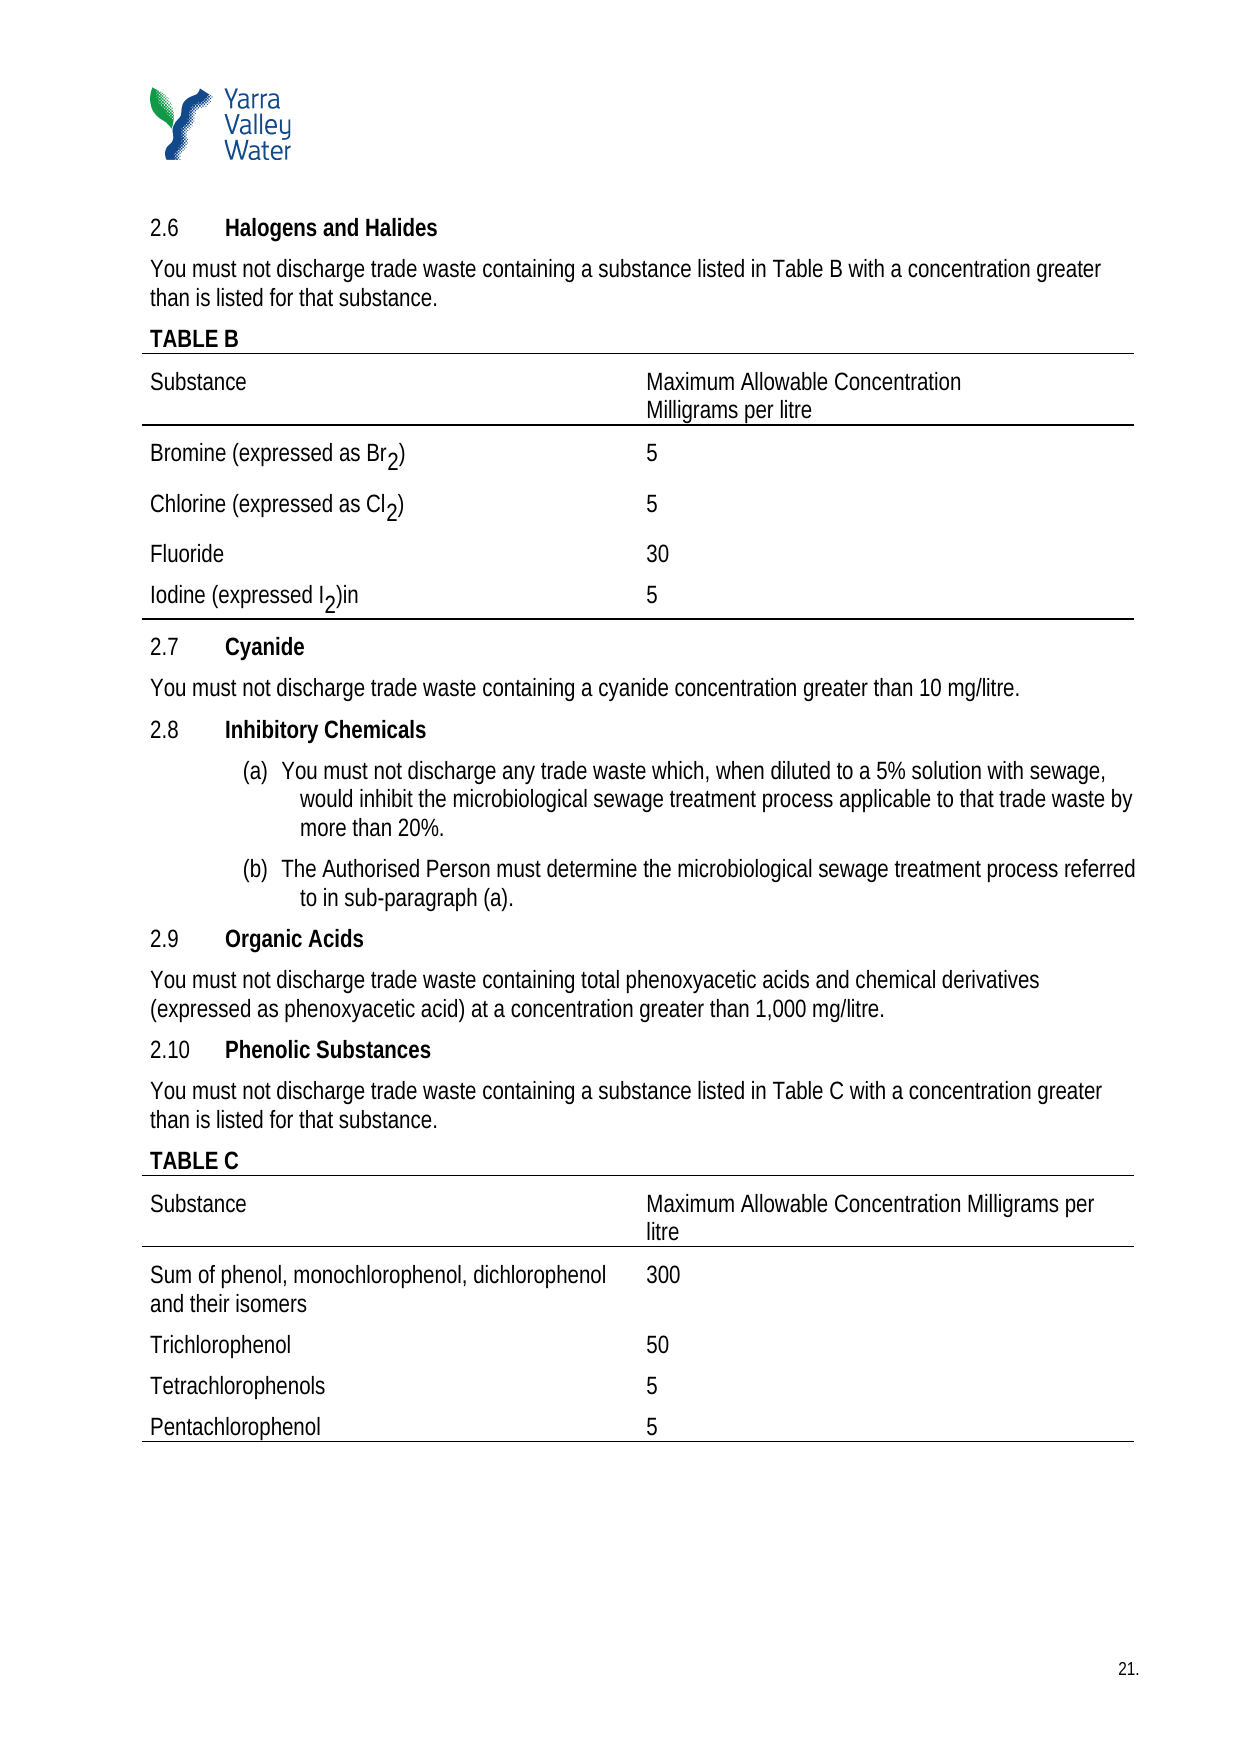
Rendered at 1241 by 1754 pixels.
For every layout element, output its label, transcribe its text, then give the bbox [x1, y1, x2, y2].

list Organic Acids [150, 924, 1143, 953]
table_header Maximum Allowable Concentration Milligrams per litre [638, 354, 1134, 424]
list Phenolic Substances [150, 1035, 1143, 1063]
table_cell Chlorine (expressed as Cl2) [142, 476, 638, 527]
list You must not discharge any trade waste which, when diluted to a 5% solution with sewage, would inhibit the microbiological sewage treatment process applicable to that trade waste by more than 20%. [243, 756, 1143, 842]
table_header Maximum Allowable Concentration Milligrams per litre [638, 1176, 1134, 1246]
list Halogens and Halides [150, 213, 1143, 242]
table_cell Tetrachlorophenols [142, 1358, 638, 1399]
table_cell 5 [638, 476, 1134, 527]
text You must not discharge trade waste containing a substance listed in Table C with a concentration greater than is listed for that substance. [150, 1076, 1143, 1133]
table_cell Sum of phenol, monochlorophenol, dichlorophenol and their isomers [142, 1247, 638, 1317]
table_header Substance [142, 354, 638, 424]
table_cell 50 [638, 1317, 1134, 1358]
table_cell 300 [638, 1247, 1134, 1317]
text TABLE C [150, 1146, 1143, 1174]
picture [150, 87, 291, 160]
list The Authorised Person must determine the microbiological sewage treatment process referred to in sub-paragraph (a). [243, 854, 1143, 911]
table_header Substance [142, 1176, 638, 1246]
table_cell Fluoride [142, 527, 638, 568]
table_cell 5 [638, 1400, 1134, 1441]
text You must not discharge trade waste containing total phenoxyacetic acids and chemical derivatives (expressed as phenoxyacetic acid) at a concentration greater than 1,000 mg/litre. [150, 965, 1143, 1022]
table_cell Pentachlorophenol [142, 1400, 638, 1441]
text You must not discharge trade waste containing a cyanide concentration greater than 10 mg/litre. [150, 673, 1143, 702]
table_cell 5 [638, 426, 1134, 476]
text You must not discharge trade waste containing a substance listed in Table B with a concentration greater than is listed for that substance. [150, 254, 1143, 311]
table_cell Bromine (expressed as Br2) [142, 426, 638, 476]
table_cell Trichlorophenol [142, 1317, 638, 1358]
table_cell Iodine (expressed I2)in [142, 568, 638, 618]
table_cell 30 [638, 527, 1134, 568]
list Cyanide [150, 632, 1143, 661]
text TABLE B [150, 324, 1143, 353]
list Inhibitory Chemicals [150, 714, 1143, 743]
table_cell 5 [638, 568, 1134, 618]
table_cell 5 [638, 1358, 1134, 1399]
